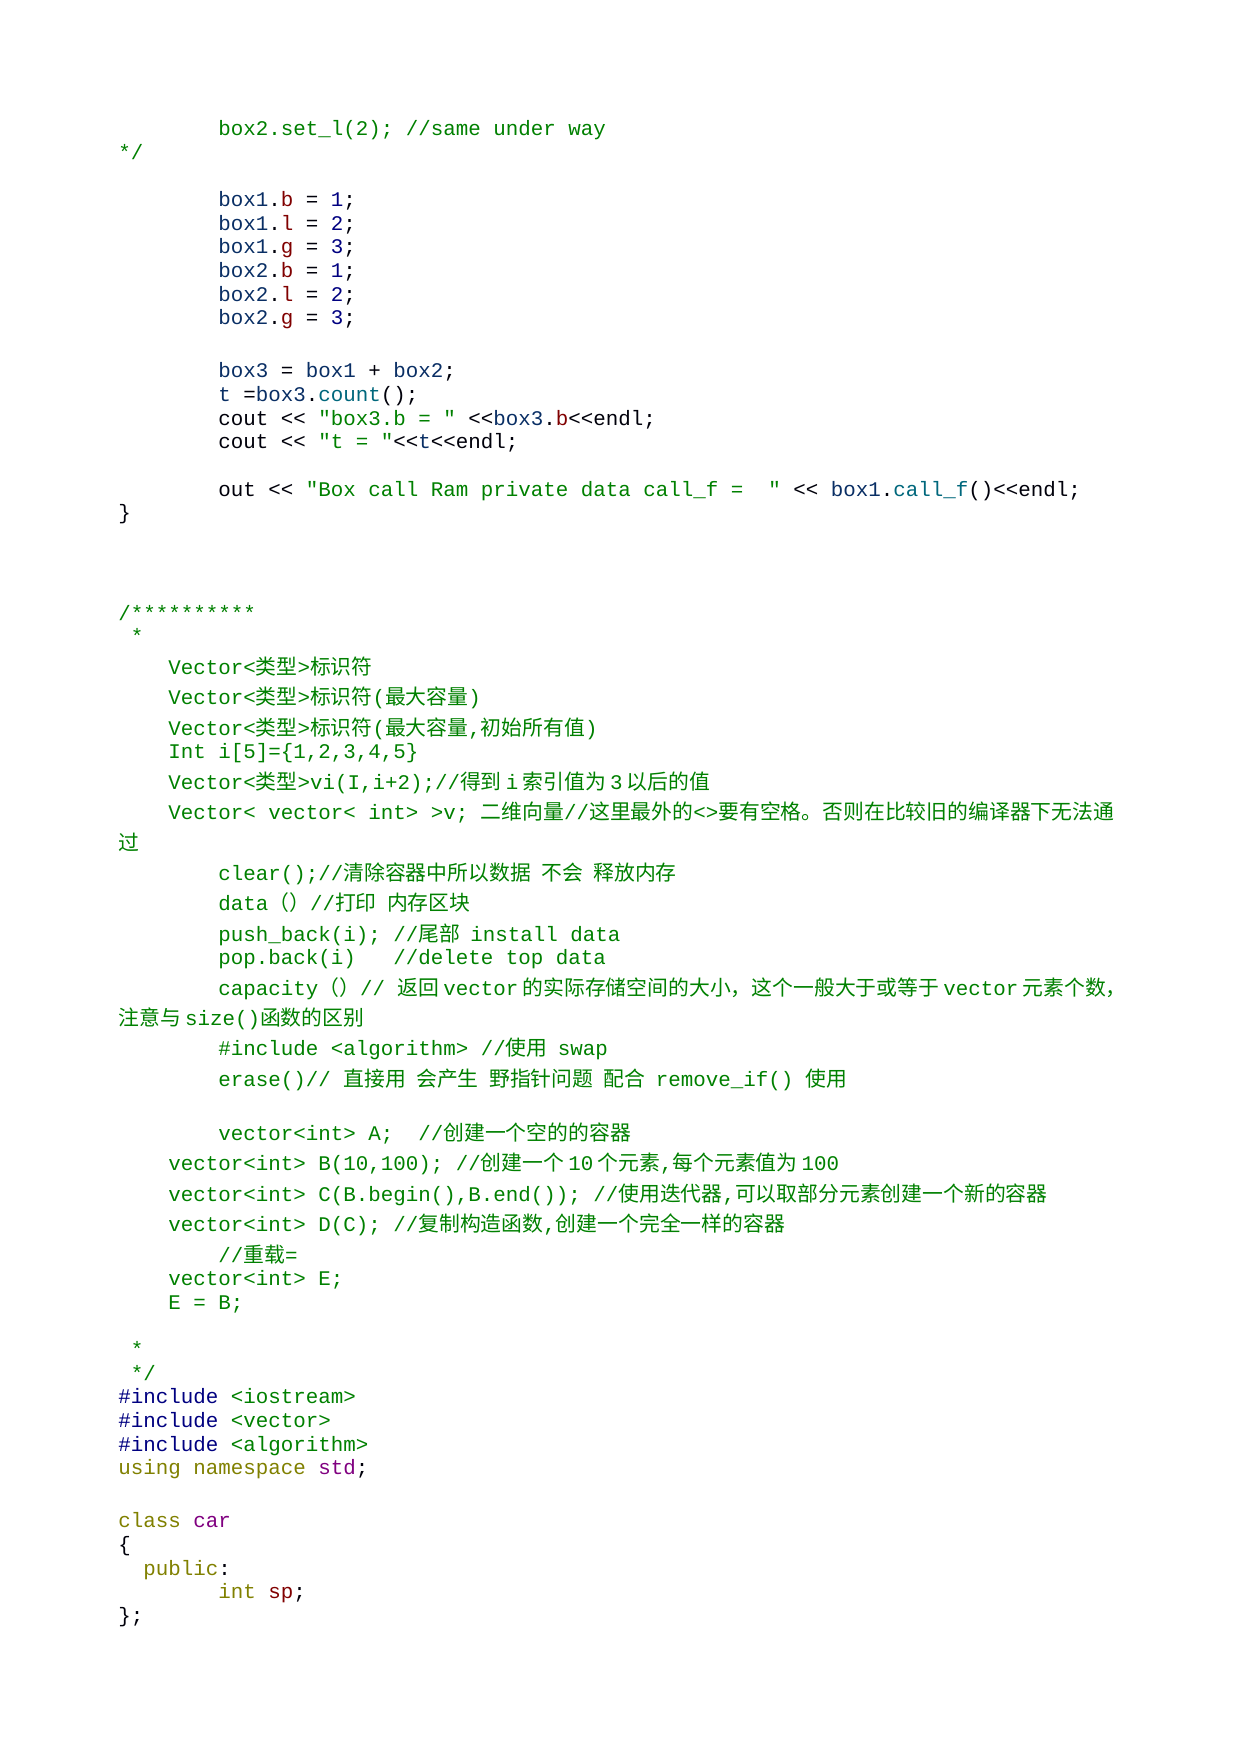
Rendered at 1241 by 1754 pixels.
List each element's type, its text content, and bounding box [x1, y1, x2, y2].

text box2.l = 2; [118, 284, 1122, 307]
text } [118, 502, 1122, 526]
text }; [118, 1605, 1122, 1629]
text box2.b = 1; [118, 260, 1122, 284]
text Vector< vector< int> >v; 二维向量//这里最外的<>要有空格。否则在比较旧的编译器下无法通过 [118, 795, 1122, 856]
text pop.back(i) //delete top data [118, 947, 1122, 971]
text box1.g = 3; [118, 236, 1122, 260]
text #include <iostream> [118, 1386, 1122, 1410]
text box1.l = 2; [118, 213, 1122, 236]
text Vector<类型>标识符 [118, 650, 1122, 680]
text #include <vector> [118, 1410, 1122, 1434]
text capacity（）// 返回vector的实际存储空间的大小，这个一般大于或等于vector元素个数，注意与size()函数的区别 [118, 971, 1122, 1032]
text using namespace std; [118, 1457, 1122, 1481]
text box2.set_l(2); //same under way [118, 118, 1122, 142]
text t =box3.count(); [118, 384, 1122, 408]
text box1.b = 1; [118, 189, 1122, 213]
text erase()// 直接用 会产生 野指针问题 配合 remove_if() 使用 [118, 1062, 1122, 1092]
text push_back(i); //尾部 install data [118, 917, 1122, 947]
text clear();//清除容器中所以数据 不会 释放内存 [118, 856, 1122, 886]
text */ [118, 142, 1122, 165]
text Vector<类型>标识符(最大容量,初始所有值) [118, 711, 1122, 741]
text Vector<类型>vi(I,i+2);//得到i索引值为3以后的值 [118, 765, 1122, 795]
text cout << "box3.b = " <<box3.b<<endl; [118, 408, 1122, 431]
text data（）//打印 内存区块 [118, 886, 1122, 917]
text Vector<类型>标识符(最大容量) [118, 680, 1122, 711]
text vector<int> A; //创建一个空的的容器 [118, 1116, 1122, 1147]
text #include <algorithm> //使用 swap [118, 1032, 1122, 1062]
text * [118, 1339, 1122, 1363]
text //重载= [118, 1238, 1122, 1268]
text vector<int> C(B.begin(),B.end()); //使用迭代器,可以取部分元素创建一个新的容器 [118, 1177, 1122, 1207]
text box2.g = 3; [118, 307, 1122, 331]
text vector<int> E; [118, 1268, 1122, 1292]
text * [118, 626, 1122, 650]
text class car [118, 1511, 1122, 1534]
text cout << "t = "<<t<<endl; [118, 431, 1122, 455]
text /********** [118, 603, 1122, 626]
text out << "Box call Ram private data call_f = " << box1.call_f()<<endl; [118, 479, 1122, 502]
text public: [118, 1558, 1122, 1581]
text vector<int> D(C); //复制构造函数,创建一个完全一样的容器 [118, 1207, 1122, 1238]
text box3 = box1 + box2; [118, 360, 1122, 384]
text { [118, 1534, 1122, 1558]
text E = B; [118, 1292, 1122, 1316]
text */ [118, 1363, 1122, 1386]
text vector<int> B(10,100); //创建一个10个元素,每个元素值为100 [118, 1147, 1122, 1177]
text #include <algorithm> [118, 1434, 1122, 1457]
text int sp; [118, 1581, 1122, 1605]
text Int i[5]={1,2,3,4,5} [118, 741, 1122, 765]
